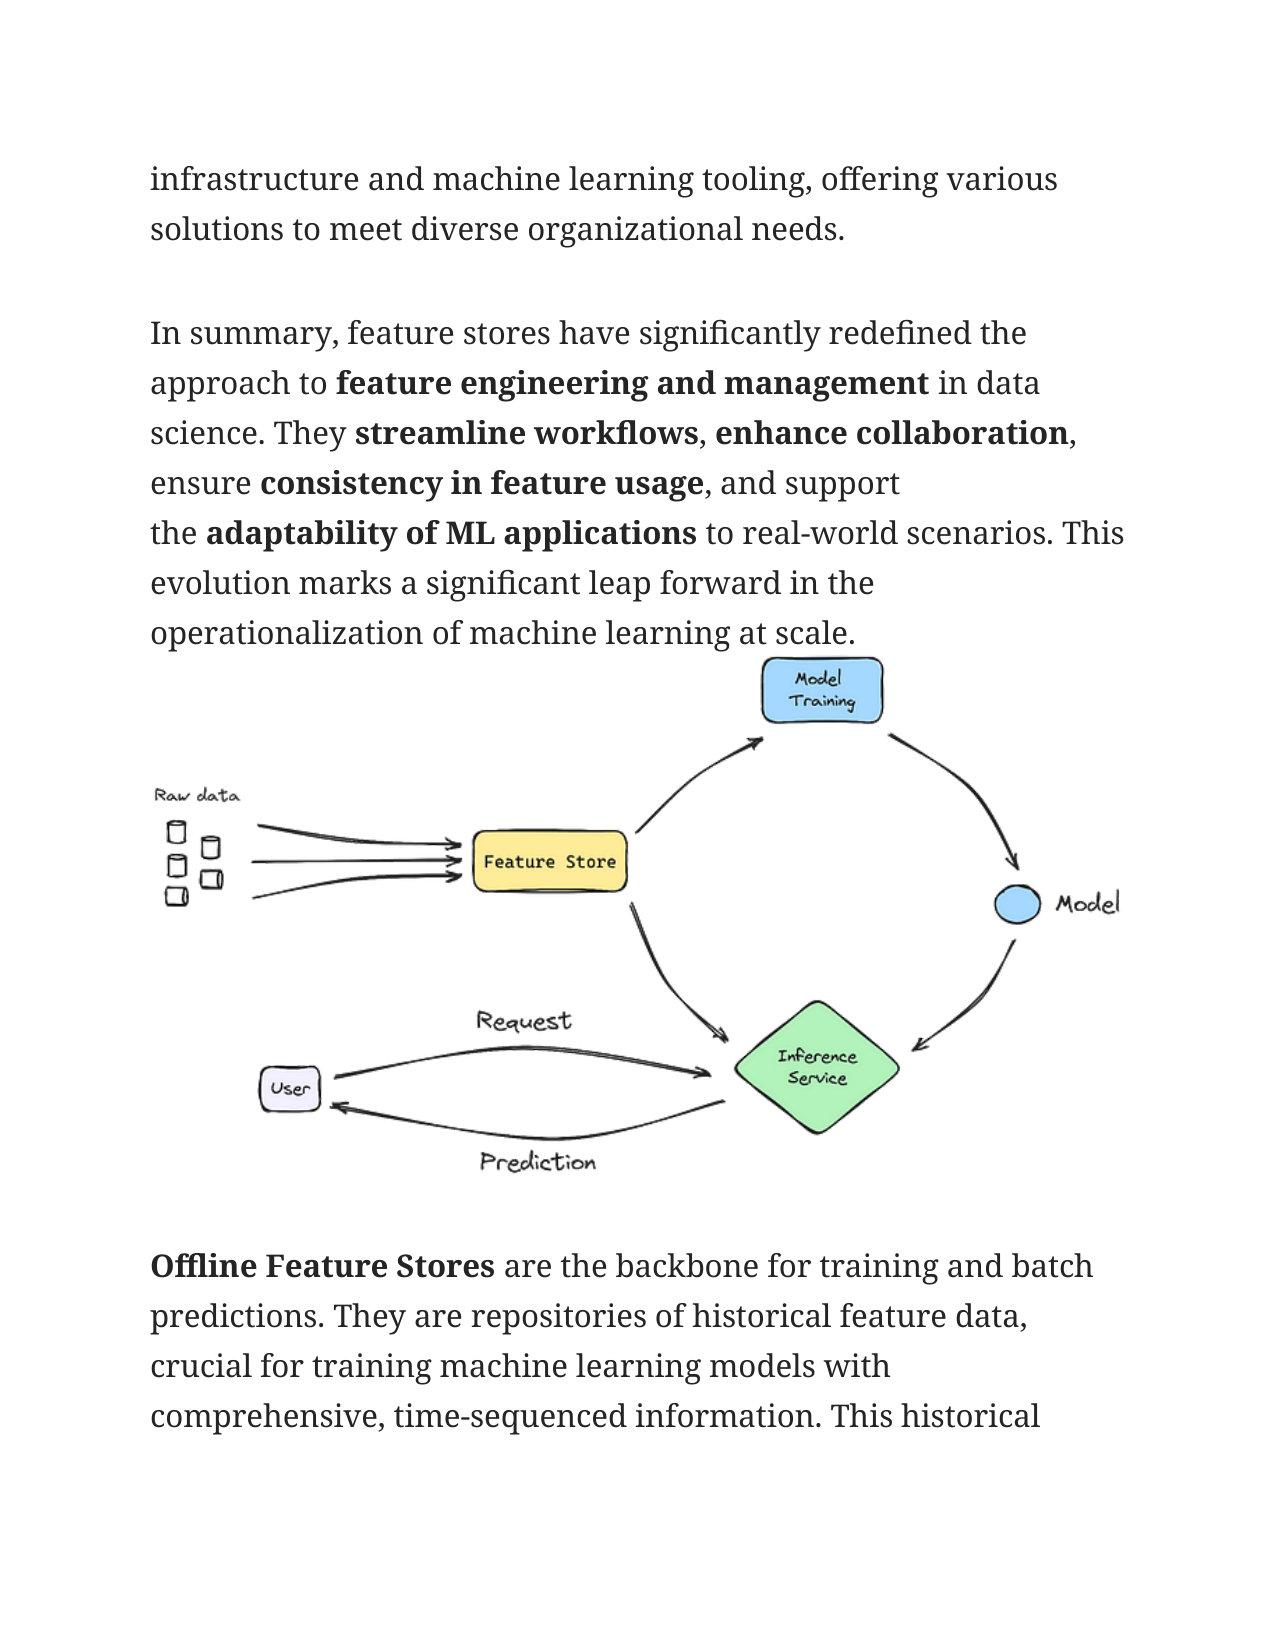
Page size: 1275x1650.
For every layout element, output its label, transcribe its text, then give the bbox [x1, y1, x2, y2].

picture [150, 653, 1125, 1183]
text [150, 150, 1125, 250]
text In summary, feature stores have significantly redefined the approach to feature engineering and management in data science. They streamline workflows, enhance collaboration, ensure consistency in feature usage, and support the adaptability of ML applications to real-world scenarios. This evolution marks a significant leap forward in the operationalization of machine learning at scale. [150, 303, 1125, 653]
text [150, 1236, 1125, 1436]
